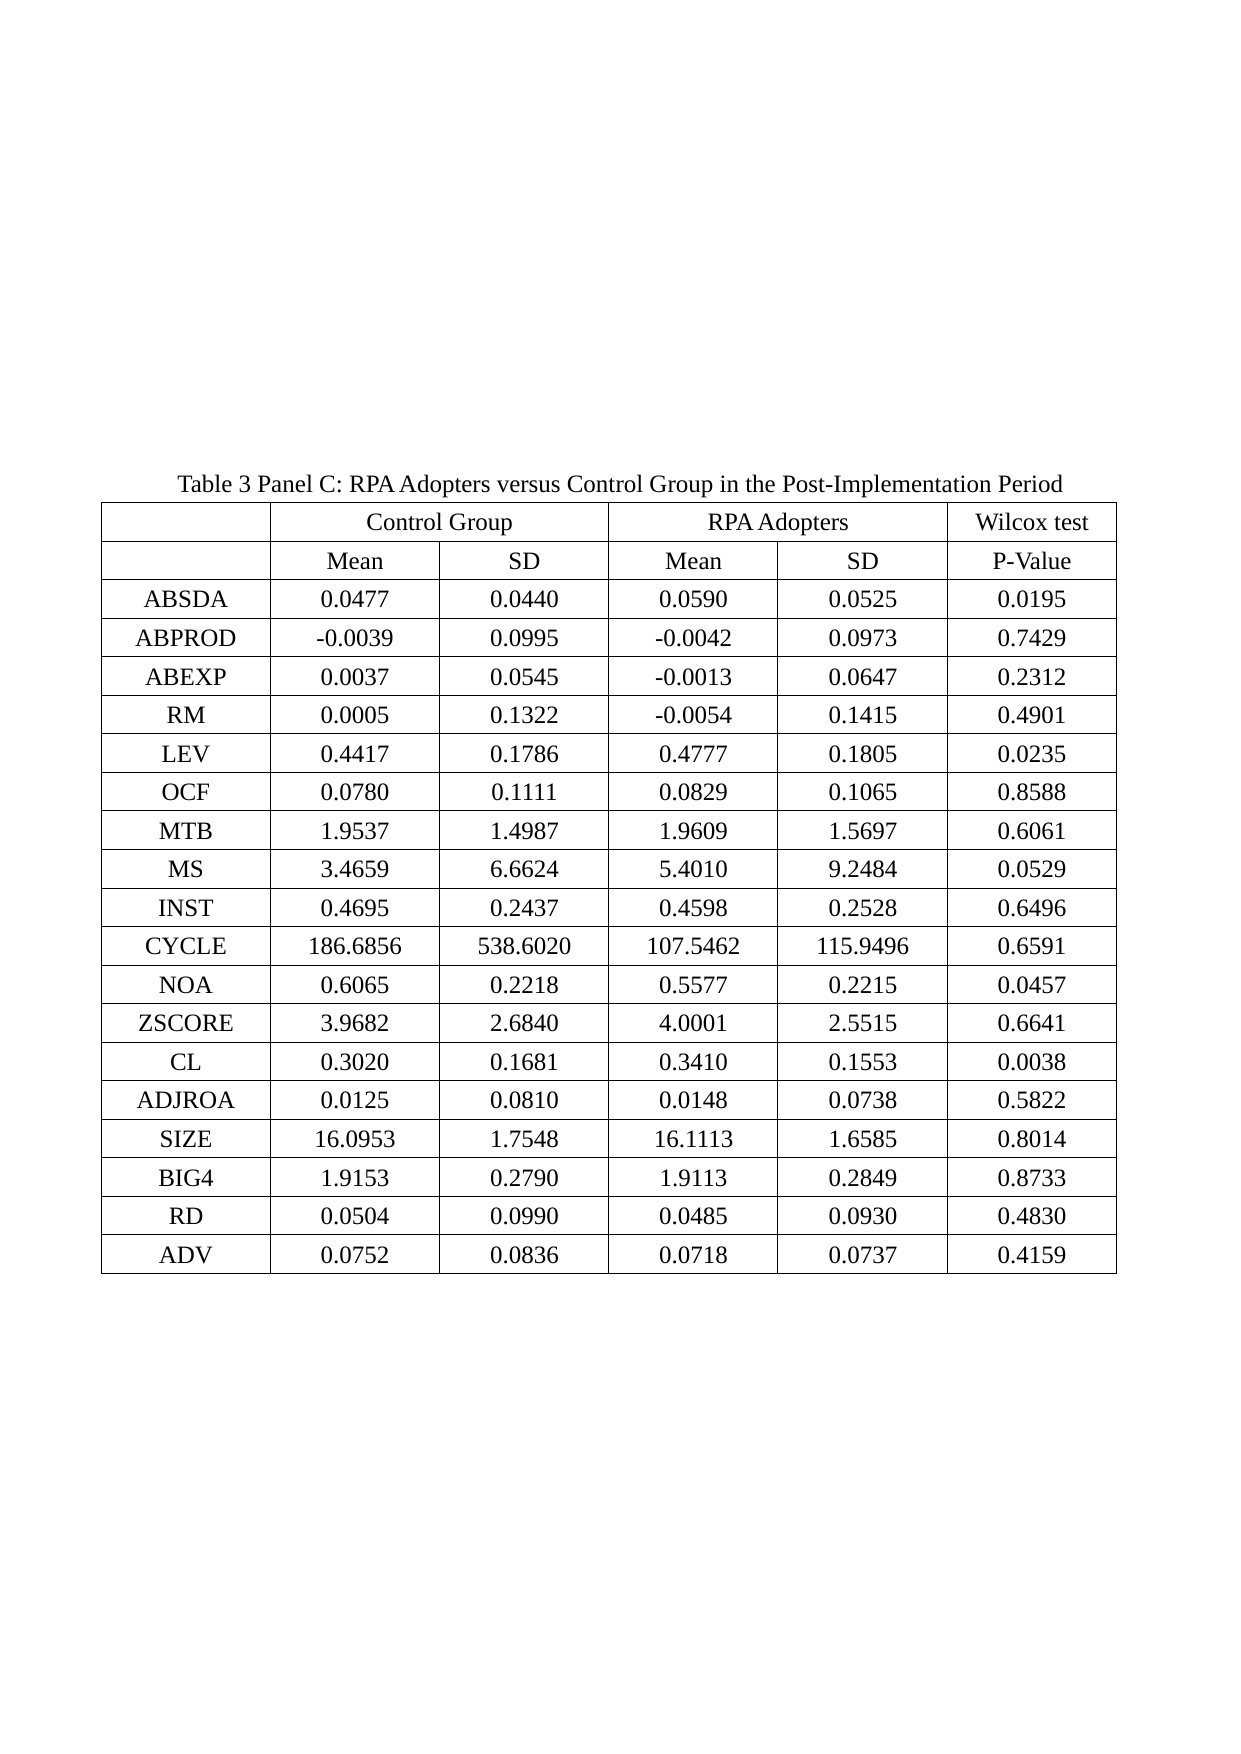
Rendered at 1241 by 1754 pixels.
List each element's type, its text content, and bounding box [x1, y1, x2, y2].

table_cell 16.1113 [609, 1120, 777, 1157]
table_cell 0.0477 [271, 580, 439, 618]
table_cell 0.4417 [271, 734, 439, 772]
table_cell ADV [102, 1235, 270, 1273]
table_cell 0.2528 [778, 889, 947, 926]
table_cell SD [778, 542, 947, 579]
table_cell LEV [102, 734, 270, 772]
table_cell ABPROD [102, 619, 270, 656]
table_cell 0.4695 [271, 889, 439, 926]
table_cell NOA [102, 966, 270, 1003]
table_cell 107.5462 [609, 927, 777, 964]
table_cell 0.0485 [609, 1197, 777, 1234]
table_cell 0.1322 [440, 696, 608, 733]
table_cell RM [102, 696, 270, 733]
table_cell ZSCORE [102, 1004, 270, 1042]
table_cell 0.0752 [271, 1235, 439, 1273]
table_cell SIZE [102, 1120, 270, 1157]
table_cell 3.4659 [271, 850, 439, 887]
table_cell 0.0738 [778, 1081, 947, 1119]
table_cell 0.2312 [948, 657, 1116, 695]
table_cell 0.0647 [778, 657, 947, 695]
table_cell 0.4830 [948, 1197, 1116, 1234]
table_cell 0.2218 [440, 966, 608, 1003]
table_cell 0.0440 [440, 580, 608, 618]
table_cell 1.4987 [440, 811, 608, 849]
table_cell 0.6641 [948, 1004, 1116, 1042]
table_cell CL [102, 1043, 270, 1080]
table_cell 9.2484 [778, 850, 947, 887]
table_cell 0.0545 [440, 657, 608, 695]
table_cell 115.9496 [778, 927, 947, 964]
table_cell 0.1415 [778, 696, 947, 733]
table_cell 16.0953 [271, 1120, 439, 1157]
table_cell ADJROA [102, 1081, 270, 1119]
table_cell 0.0990 [440, 1197, 608, 1234]
table_cell 0.1681 [440, 1043, 608, 1080]
table_cell 0.1065 [778, 773, 947, 810]
table_cell 0.2790 [440, 1158, 608, 1196]
table_cell 0.0504 [271, 1197, 439, 1234]
table_cell 0.8588 [948, 773, 1116, 810]
table_cell ABEXP [102, 657, 270, 695]
table_header Control Group [271, 503, 608, 541]
table_cell 0.6061 [948, 811, 1116, 849]
table_cell 0.0005 [271, 696, 439, 733]
table_cell 5.4010 [609, 850, 777, 887]
table_cell 2.6840 [440, 1004, 608, 1042]
table_cell 0.4159 [948, 1235, 1116, 1273]
table_cell -0.0013 [609, 657, 777, 695]
table_cell 0.6496 [948, 889, 1116, 926]
table_cell 1.9537 [271, 811, 439, 849]
table_header Wilcox test [948, 503, 1116, 541]
table_cell 1.5697 [778, 811, 947, 849]
table_cell CYCLE [102, 927, 270, 964]
table_cell 0.0235 [948, 734, 1116, 772]
table_header RPA Adopters [609, 503, 947, 541]
table_cell 0.2215 [778, 966, 947, 1003]
table_cell 0.6065 [271, 966, 439, 1003]
table_cell INST [102, 889, 270, 926]
table_cell 538.6020 [440, 927, 608, 964]
table_cell 0.0836 [440, 1235, 608, 1273]
table_cell 0.5822 [948, 1081, 1116, 1119]
table_cell 0.3020 [271, 1043, 439, 1080]
table_cell 0.0037 [271, 657, 439, 695]
table_cell 0.5577 [609, 966, 777, 1003]
table_cell 0.1786 [440, 734, 608, 772]
table_cell 0.0973 [778, 619, 947, 656]
table_cell 0.3410 [609, 1043, 777, 1080]
table_cell 2.5515 [778, 1004, 947, 1042]
table_cell 0.1111 [440, 773, 608, 810]
table_cell 0.0995 [440, 619, 608, 656]
table_cell 1.6585 [778, 1120, 947, 1157]
table_cell OCF [102, 773, 270, 810]
table_cell 1.9609 [609, 811, 777, 849]
table_cell 0.0525 [778, 580, 947, 618]
table_cell 0.0195 [948, 580, 1116, 618]
table_cell 3.9682 [271, 1004, 439, 1042]
table_cell 0.0930 [778, 1197, 947, 1234]
table_cell Mean [609, 542, 777, 579]
table_cell 0.0038 [948, 1043, 1116, 1080]
table_cell BIG4 [102, 1158, 270, 1196]
table_cell 0.1553 [778, 1043, 947, 1080]
table_cell 0.4598 [609, 889, 777, 926]
table_cell P-Value [948, 542, 1116, 579]
table_cell [102, 542, 270, 579]
table_cell MTB [102, 811, 270, 849]
table_cell 0.0529 [948, 850, 1116, 887]
table_cell Mean [271, 542, 439, 579]
table_header [102, 503, 270, 541]
table_cell RD [102, 1197, 270, 1234]
table_cell 0.0829 [609, 773, 777, 810]
table_cell 4.0001 [609, 1004, 777, 1042]
table_cell SD [440, 542, 608, 579]
table_cell 0.4901 [948, 696, 1116, 733]
table_cell 0.0148 [609, 1081, 777, 1119]
table_cell 0.8733 [948, 1158, 1116, 1196]
table_cell -0.0054 [609, 696, 777, 733]
table_cell MS [102, 850, 270, 887]
table_cell 0.0810 [440, 1081, 608, 1119]
table_cell 0.0457 [948, 966, 1116, 1003]
table_cell 0.0125 [271, 1081, 439, 1119]
table_cell -0.0039 [271, 619, 439, 656]
table_cell 1.7548 [440, 1120, 608, 1157]
table_cell 186.6856 [271, 927, 439, 964]
table_cell ABSDA [102, 580, 270, 618]
table_cell 0.0737 [778, 1235, 947, 1273]
table_cell 0.2849 [778, 1158, 947, 1196]
table_cell 0.0780 [271, 773, 439, 810]
table_cell 0.4777 [609, 734, 777, 772]
table_cell 0.1805 [778, 734, 947, 772]
table_cell 0.0590 [609, 580, 777, 618]
table_cell 1.9153 [271, 1158, 439, 1196]
table_cell 1.9113 [609, 1158, 777, 1196]
table_cell 0.6591 [948, 927, 1116, 964]
table_cell -0.0042 [609, 619, 777, 656]
table_cell 0.8014 [948, 1120, 1116, 1157]
text Table 3 Panel C: RPA Adopters versus Control Group in the Post-Implementation Period [112, 464, 1128, 502]
table_cell 0.7429 [948, 619, 1116, 656]
table_cell 6.6624 [440, 850, 608, 887]
table_cell 0.2437 [440, 889, 608, 926]
table_cell 0.0718 [609, 1235, 777, 1273]
